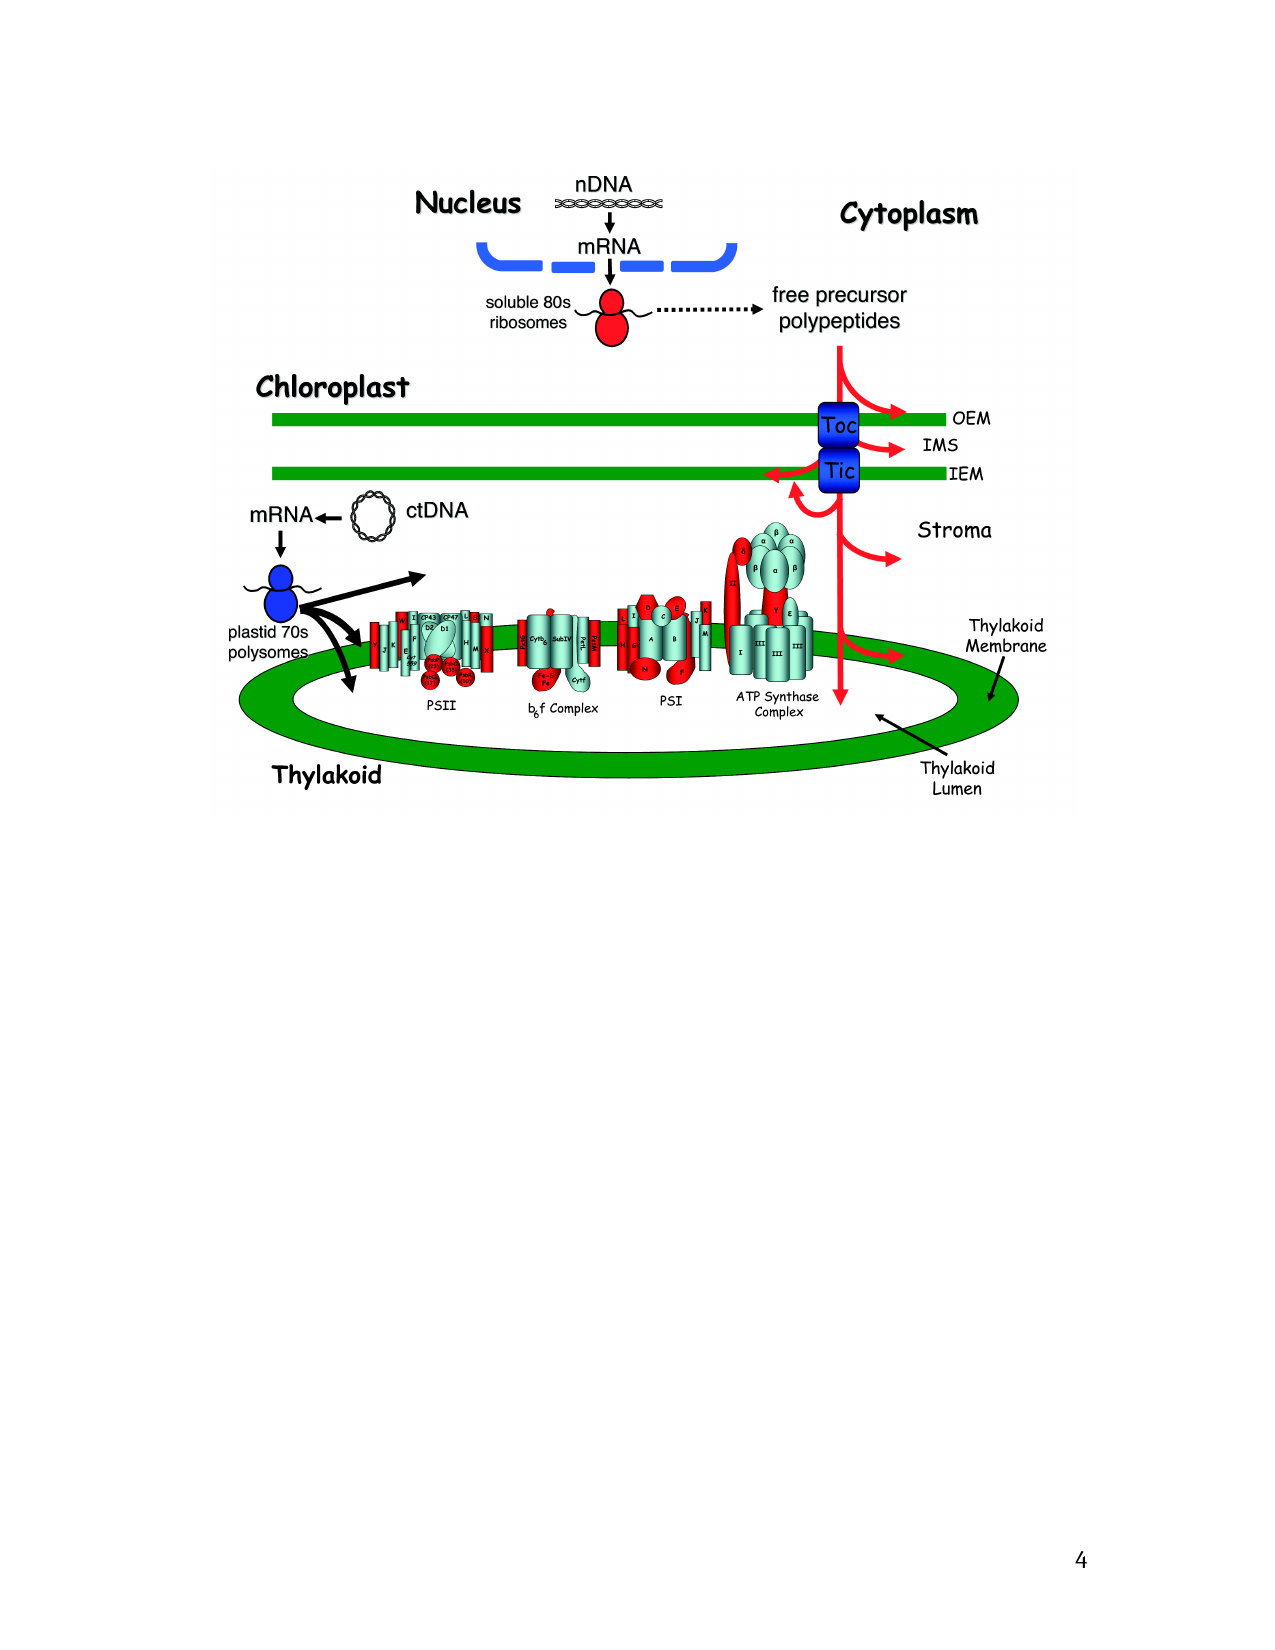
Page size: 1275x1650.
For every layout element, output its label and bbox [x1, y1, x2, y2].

picture [210, 167, 1076, 817]
